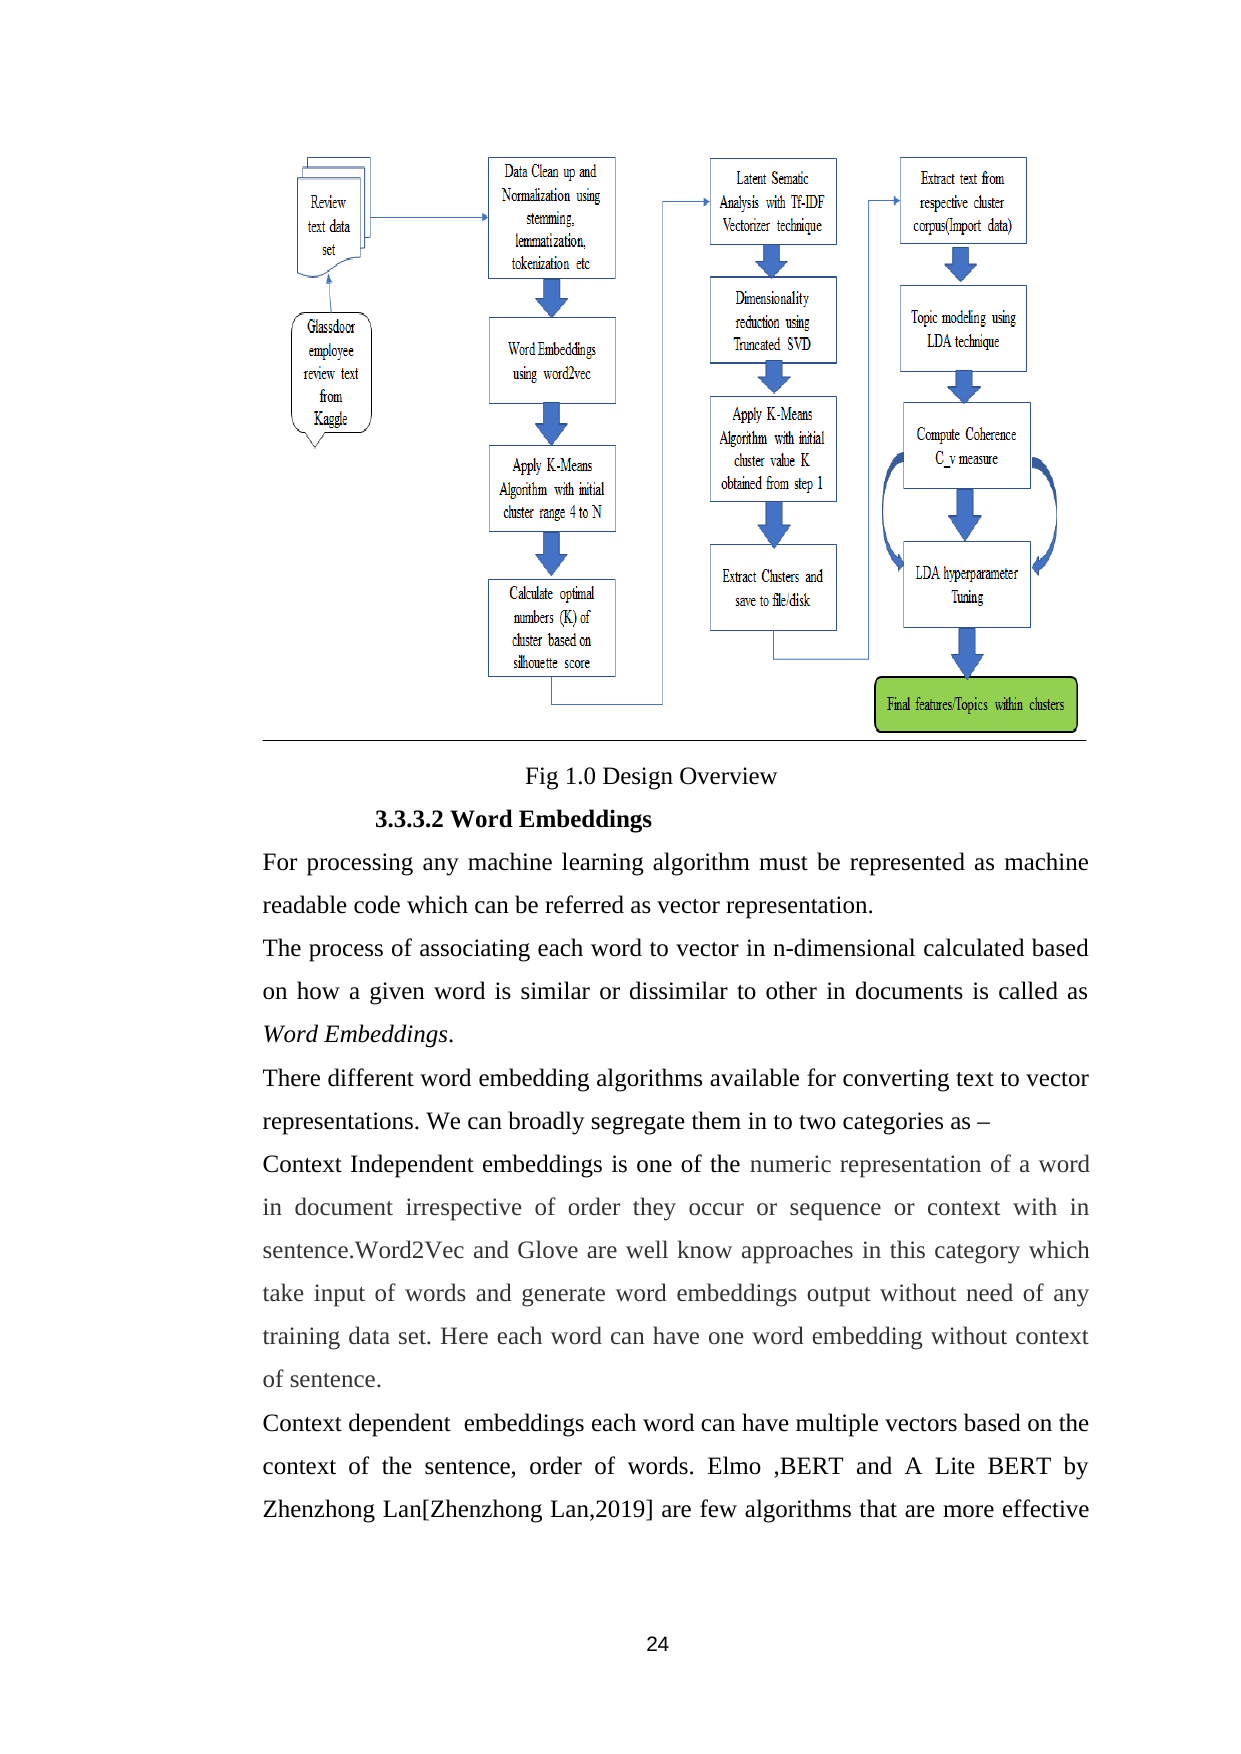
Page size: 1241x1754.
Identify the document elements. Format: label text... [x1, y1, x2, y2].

text Fig 1.0 Design Overview [262, 761, 1090, 789]
text Context Independent embeddings is one of the numeric representation of a word in document irrespective of order they occur or sequence or context with in sentence.Word2Vec and Glove are well know approaches in this category which take input of words and generate word embeddings output without need of any training data set. Here each word can have one word embedding without context of sentence. [262, 1149, 1090, 1393]
picture [262, 150, 1087, 749]
text The process of associating each word to vector in n-dimensional calculated based on how a given word is similar or dissimilar to other in documents is called as Word Embeddings. [262, 933, 1090, 1048]
subtitle Word Embeddings [375, 804, 1090, 833]
text There different word embedding algorithms available for converting text to vector representations. We can broadly segregate them in to two categories as – [262, 1063, 1090, 1134]
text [262, 1408, 1090, 1523]
text For processing any machine learning algorithm must be represented as machine readable code which can be referred as vector representation. [262, 847, 1090, 919]
